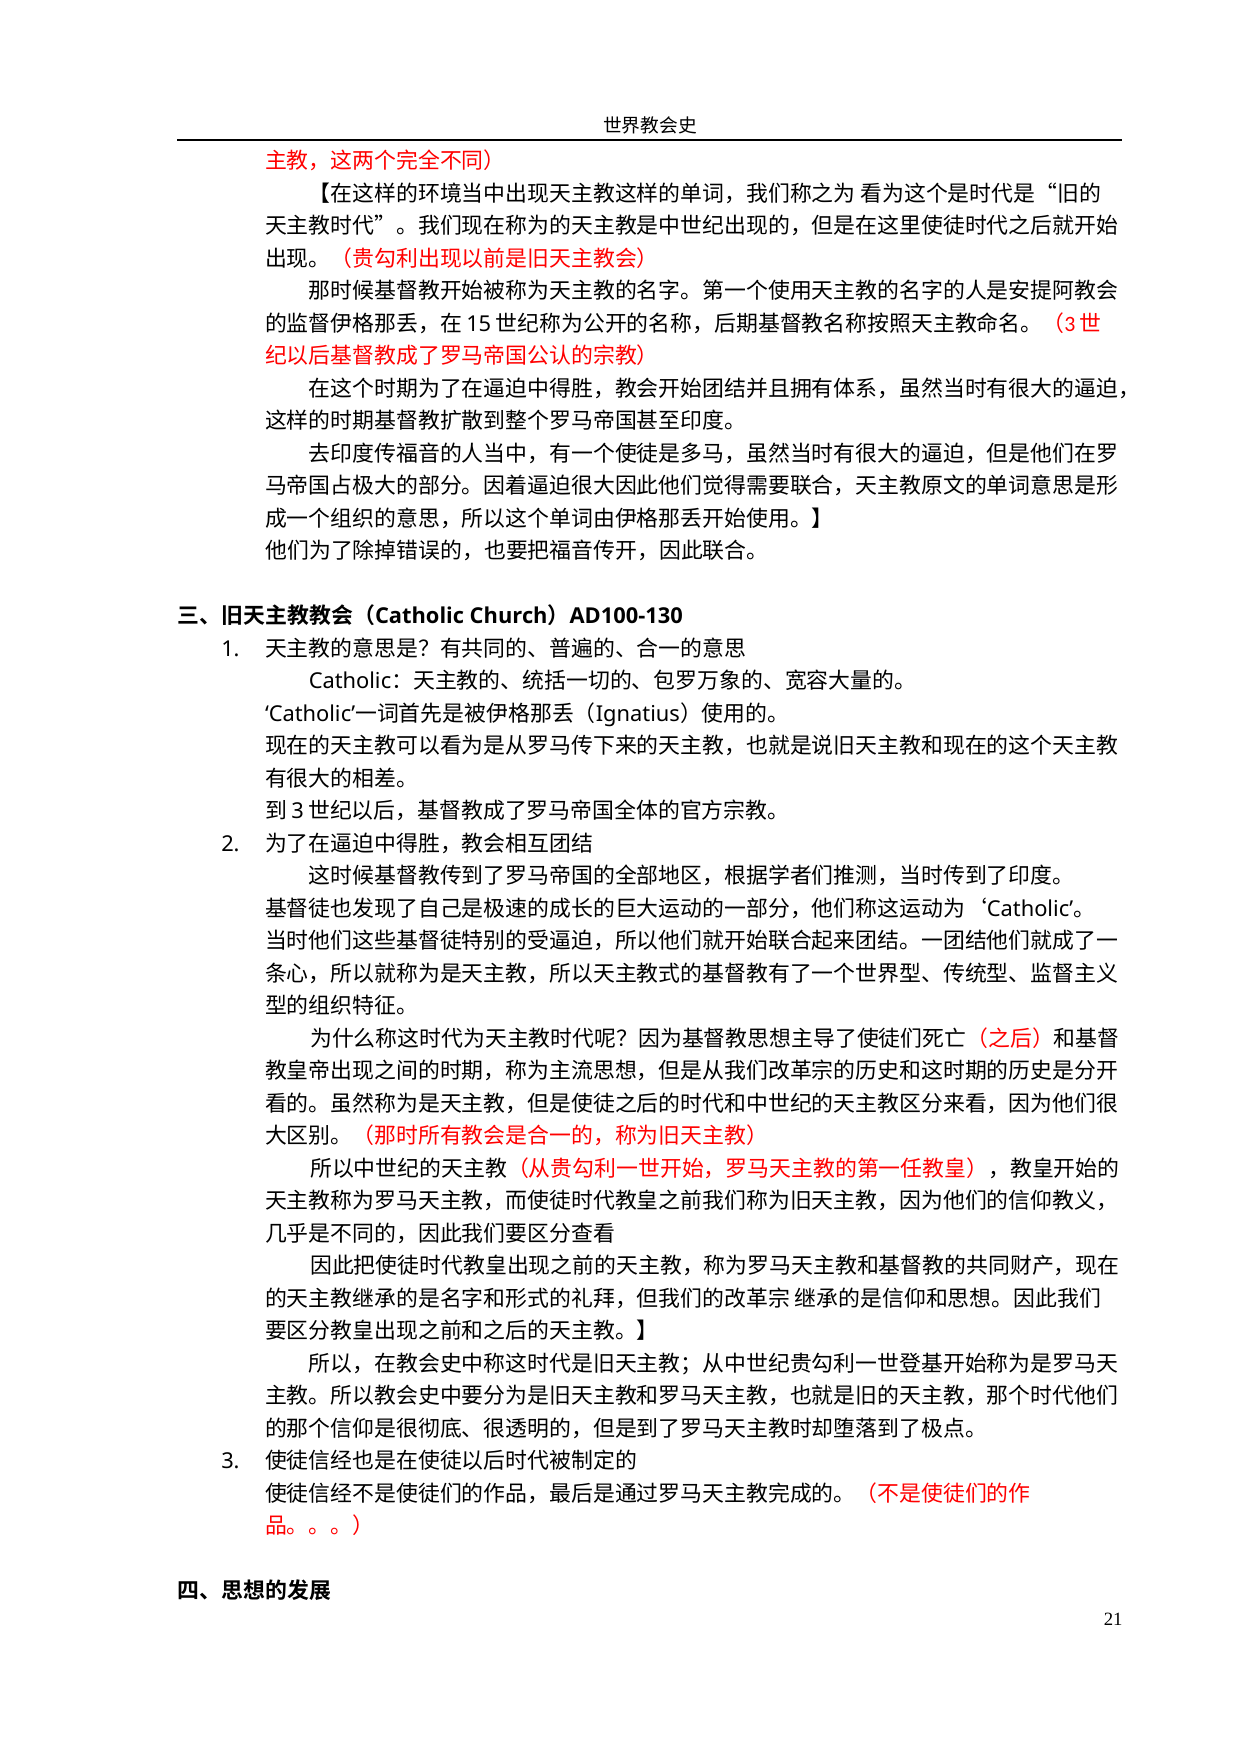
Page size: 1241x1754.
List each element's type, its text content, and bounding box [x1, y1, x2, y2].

text 去印度传福音的人当中，有一个使徒是多马，虽然当时有很大的逼迫，但是他们在罗马帝国占极大的部分。因着逼迫很大因此他们觉得需要联合，天主教原文的单词意思是形成一个组织的意思，所以这个单词由伊格那丢开始使用。】 [265, 436, 1122, 533]
text 这时候基督教传到了罗马帝国的全部地区，根据学者们推测，当时传到了印度。 [265, 858, 1122, 891]
text 【在这样的环境当中出现天主教这样的单词，我们称之为 看为这个是时代是“旧的天主教时代”。我们现在称为的天主教是中世纪出现的，但是在这里使徒时代之后就开始出现。（贵勾利出现以前是旧天主教会） [265, 176, 1122, 273]
text 为什么称这时代为天主教时代呢？因为基督教思想主导了使徒们死亡（之后）和基督教皇帝出现之间的时期，称为主流思想，但是从我们改革宗的历史和这时期的历史是分开看的。虽然称为是天主教，但是使徒之后的时代和中世纪的天主教区分来看，因为他们很大区别。（那时所有教会是合一的，称为旧天主教） [265, 1021, 1122, 1151]
text 现在的天主教可以看为是从罗马传下来的天主教，也就是说旧天主教和现在的这个天主教有很大的相差。 [265, 728, 1122, 793]
text Catholic：天主教的、统括一切的、包罗万象的、宽容大量的。 [265, 663, 1122, 696]
text 使徒信经不是使徒们的作品，最后是通过罗马天主教完成的。（不是使徒们的作品。。。） [265, 1476, 1122, 1541]
text ‘Catholic’一词首先是被伊格那丢（Ignatius）使用的。 [221, 696, 1122, 728]
text 他们为了除掉错误的，也要把福音传开，因此联合。 [221, 533, 1122, 566]
text 所以中世纪的天主教（从贵勾利一世开始，罗马天主教的第一任教皇），教皇开始的天主教称为罗马天主教，而使徒时代教皇之前我们称为旧天主教，因为他们的信仰教义，几乎是不同的，因此我们要区分查看 [265, 1151, 1122, 1248]
text 当时他们这些基督徒特别的受逼迫，所以他们就开始联合起来团结。一团结他们就成了一条心，所以就称为是天主教，所以天主教式的基督教有了一个世界型、传统型、监督主义型的组织特征。 [265, 923, 1122, 1021]
list 旧天主教教会（Catholic Church）AD100-130 [177, 598, 1122, 631]
list 使徒信经也是在使徒以后时代被制定的 [221, 1443, 1122, 1476]
list 为了在逼迫中得胜，教会相互团结 [221, 826, 1122, 858]
text 那时候基督教开始被称为天主教的名字。第一个使用天主教的名字的人是安提阿教会的监督伊格那丢，在15世纪称为公开的名称，后期基督教名称按照天主教命名。（3世纪以后基督教成了罗马帝国公认的宗教） [265, 273, 1122, 371]
text 所以，在教会史中称这时代是旧天主教；从中世纪贵勾利一世登基开始称为是罗马天主教。所以教会史中要分为是旧天主教和罗马天主教，也就是旧的天主教，那个时代他们的那个信仰是很彻底、很透明的，但是到了罗马天主教时却堕落到了极点。 [265, 1346, 1122, 1443]
list 思想的发展 [177, 1573, 1122, 1606]
list 天主教的意思是？有共同的、普遍的、合一的意思 [221, 631, 1122, 663]
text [265, 143, 1122, 176]
text 基督徒也发现了自己是极速的成长的巨大运动的一部分，他们称这运动为‘Catholic’。 [265, 891, 1122, 923]
text 在这个时期为了在逼迫中得胜，教会开始团结并且拥有体系，虽然当时有很大的逼迫，这样的时期基督教扩散到整个罗马帝国甚至印度。 [265, 371, 1122, 436]
text 到3世纪以后，基督教成了罗马帝国全体的官方宗教。 [221, 793, 1122, 826]
text 因此把使徒时代教皇出现之前的天主教，称为罗马天主教和基督教的共同财产，现在的天主教继承的是名字和形式的礼拜，但我们的改革宗 继承的是信仰和思想。因此我们要区分教皇出现之前和之后的天主教。】 [265, 1248, 1122, 1346]
